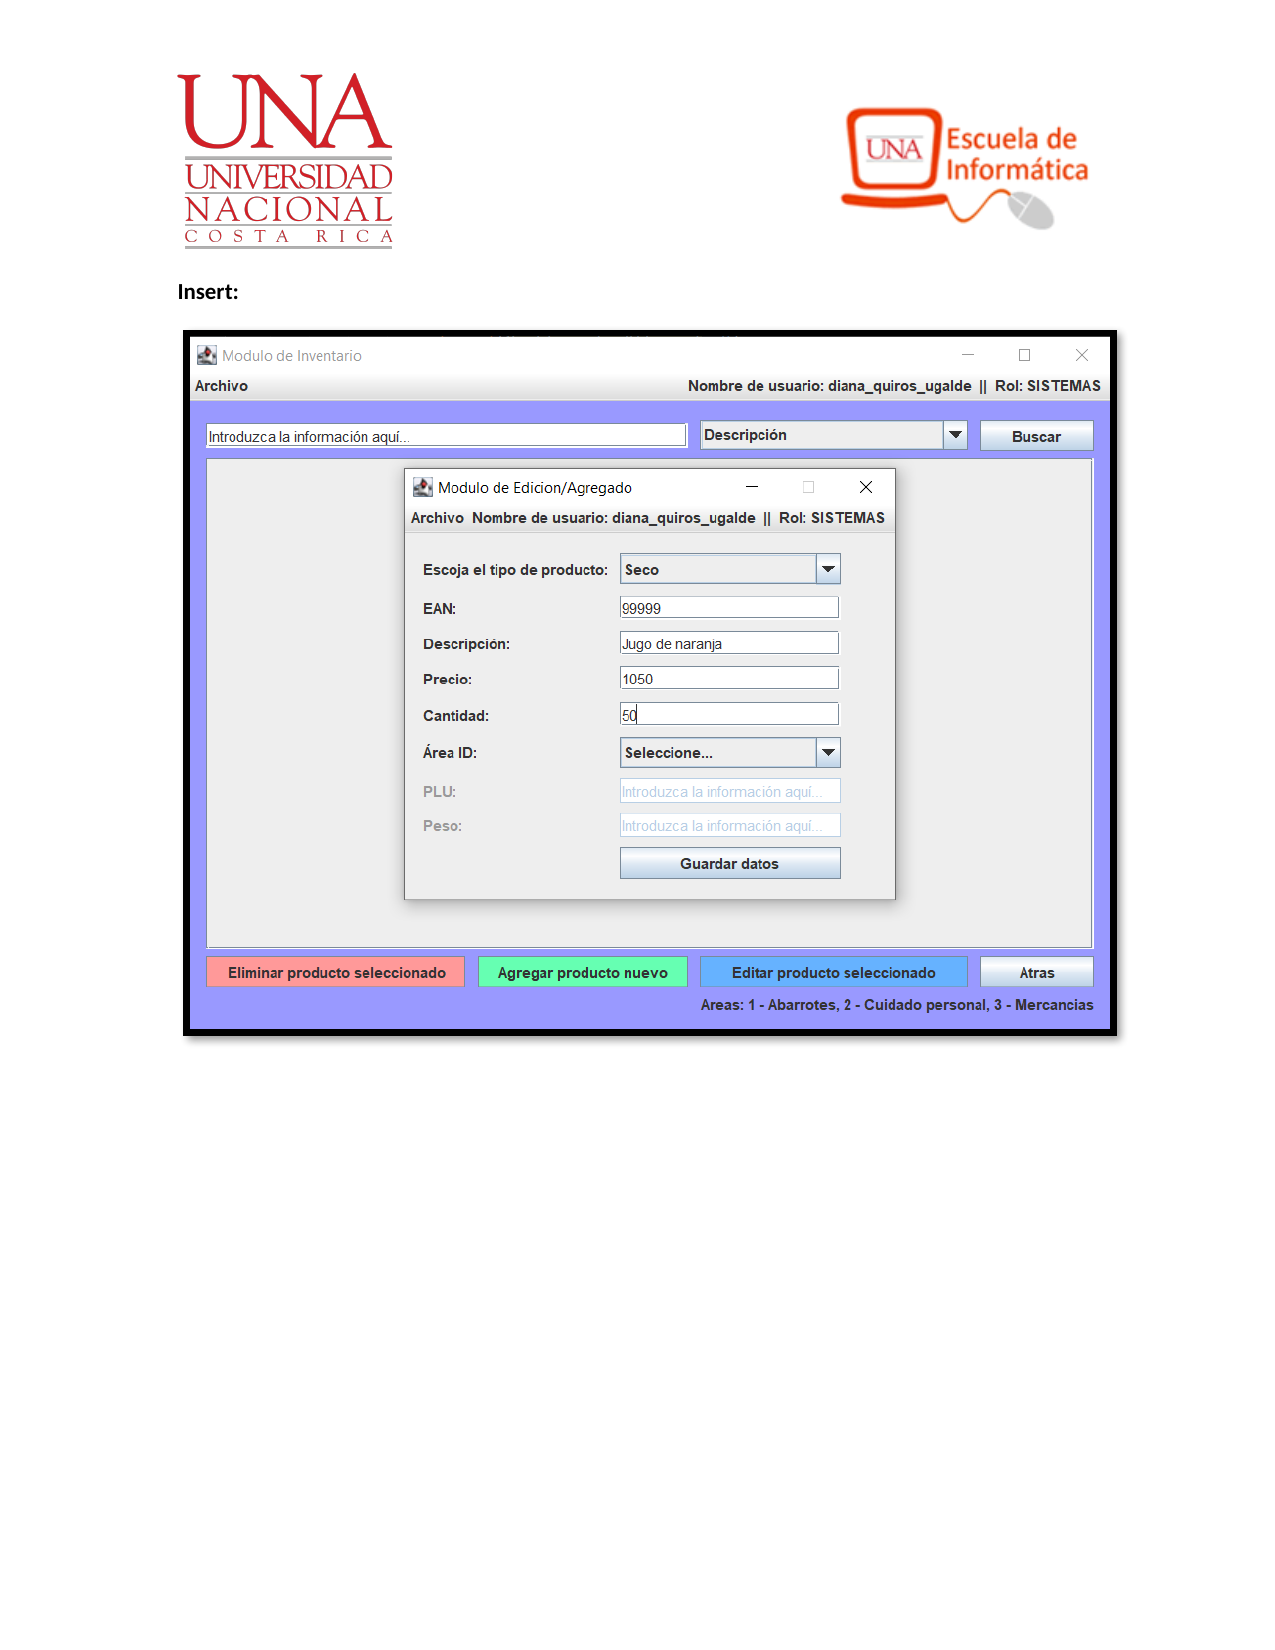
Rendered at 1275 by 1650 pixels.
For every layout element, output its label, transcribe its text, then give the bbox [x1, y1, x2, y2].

picture [177, 73, 393, 249]
picture [190, 336, 1110, 1029]
picture [837, 91, 1094, 249]
text Insert: [177, 277, 1098, 305]
